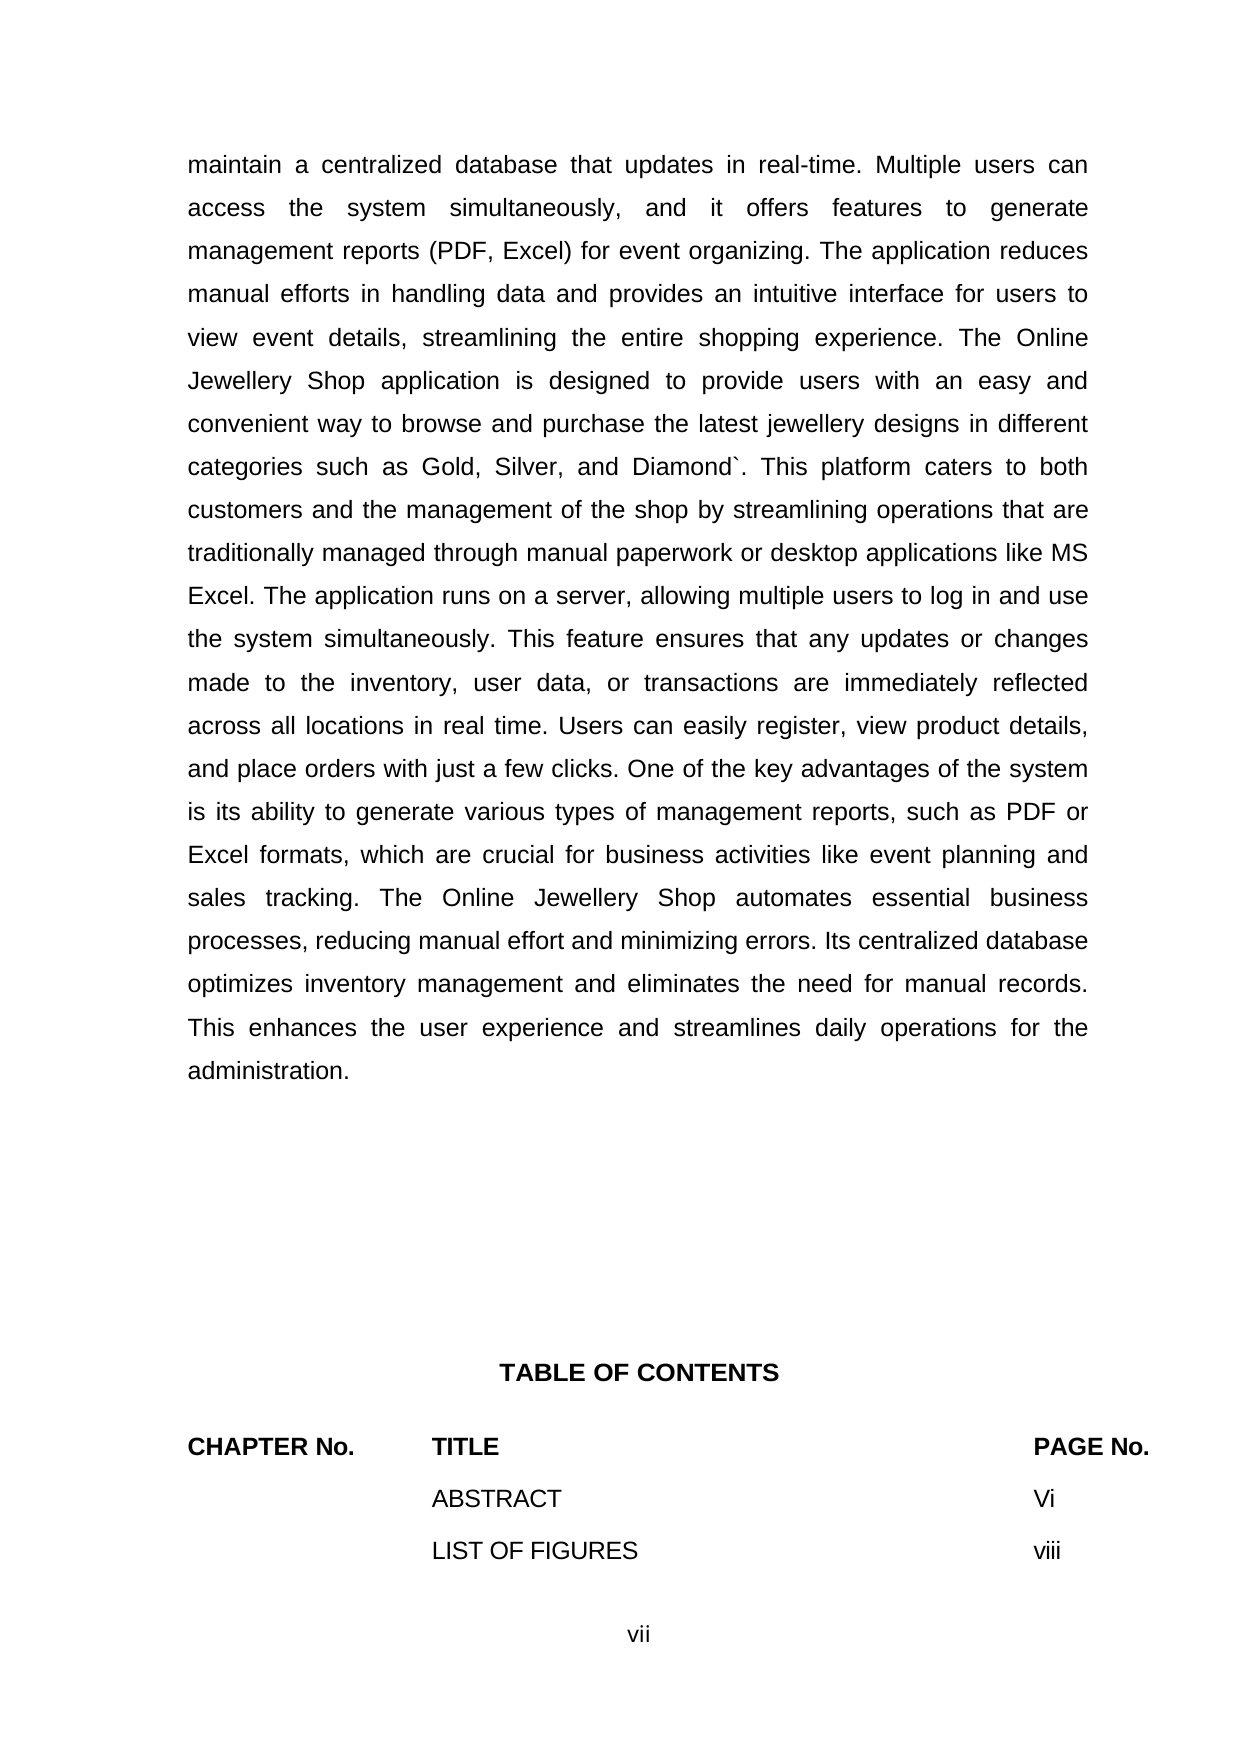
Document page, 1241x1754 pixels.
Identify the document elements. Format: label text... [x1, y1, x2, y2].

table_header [432, 1435, 902, 1604]
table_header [188, 1435, 432, 1604]
subtitle TABLE OF CONTENTS [187, 1358, 1090, 1387]
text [187, 150, 1090, 1084]
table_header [902, 1435, 1163, 1604]
